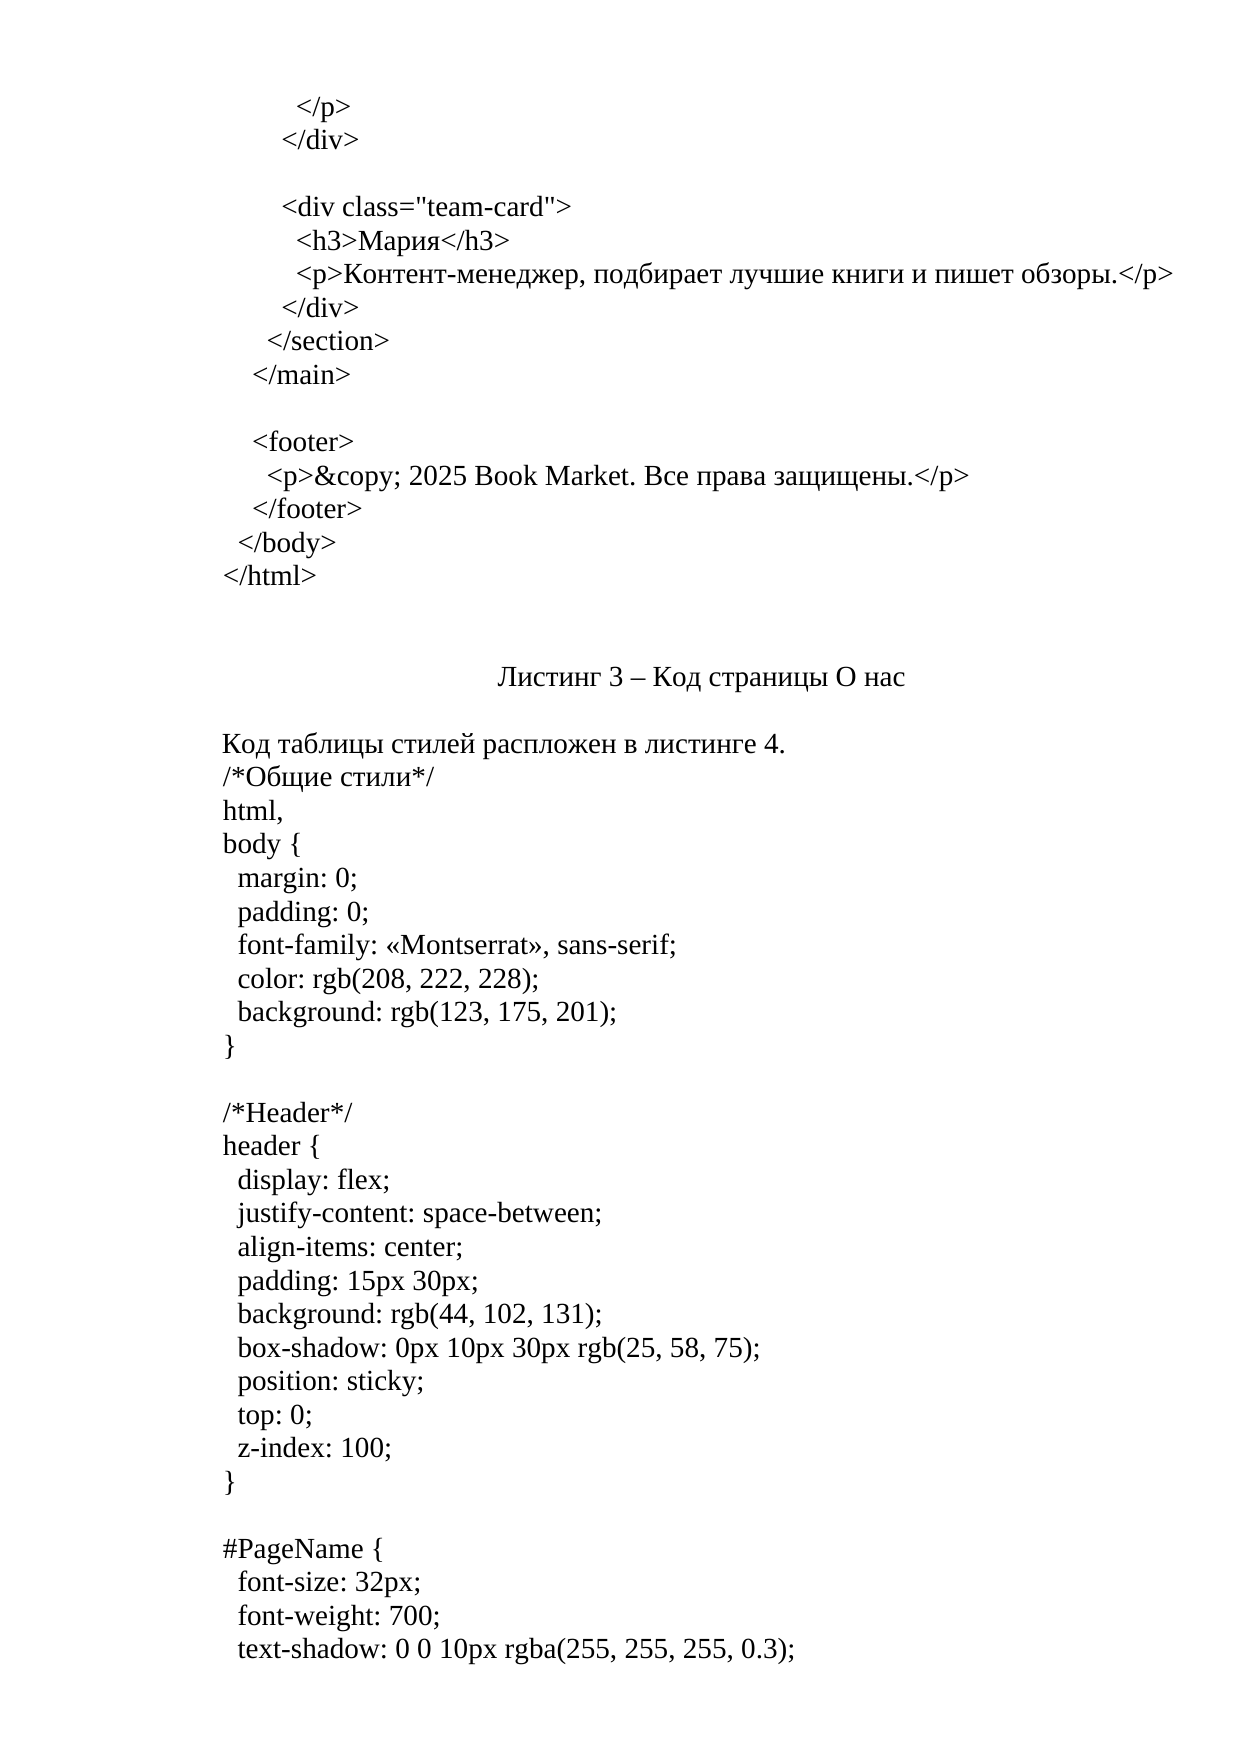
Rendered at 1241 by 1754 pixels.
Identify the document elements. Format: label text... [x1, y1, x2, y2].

text </section> [223, 323, 1181, 357]
text align-items: center; [223, 1229, 1181, 1263]
text position: sticky; [223, 1363, 1181, 1397]
text </main> [223, 357, 1181, 391]
text /*Header*/ [223, 1095, 1181, 1128]
text justify-content: space-between; [223, 1196, 1181, 1229]
text <p>&copy; 2025 Book Market. Все права защищены.</p> [223, 458, 1181, 491]
text } [223, 1464, 1181, 1497]
text padding: 15px 30px; [223, 1263, 1181, 1296]
text margin: 0; [223, 860, 1181, 894]
text <footer> [223, 424, 1181, 458]
text body { [223, 827, 1181, 860]
text /*Общие стили*/ [223, 759, 1181, 793]
text #PageName { [223, 1531, 1181, 1564]
text </footer> [223, 491, 1181, 525]
text box-shadow: 0px 10px 30px rgb(25, 58, 75); [223, 1330, 1181, 1363]
text padding: 0; [223, 894, 1181, 927]
text top: 0; [223, 1397, 1181, 1430]
text Листинг 3 – Код страницы О нас [148, 659, 1181, 692]
text background: rgb(44, 102, 131); [223, 1296, 1181, 1330]
text </body> [223, 525, 1181, 558]
text font-family: «Montserrat», sans-serif; [223, 927, 1181, 961]
text </html> [223, 558, 1181, 592]
text header { [223, 1128, 1181, 1162]
text z-index: 100; [223, 1430, 1181, 1464]
text display: flex; [223, 1162, 1181, 1196]
text font-weight: 700; [223, 1598, 1181, 1632]
text </div> [223, 122, 1181, 156]
text color: rgb(208, 222, 228); [223, 961, 1181, 994]
text <h3>Мария</h3> [223, 223, 1181, 256]
text } [223, 1028, 1181, 1061]
text </p> [223, 89, 1181, 122]
text html, [223, 793, 1181, 827]
text font-size: 32px; [223, 1564, 1181, 1598]
text </div> [223, 290, 1181, 323]
text background: rgb(123, 175, 201); [223, 994, 1181, 1028]
text <div class="team-card"> [223, 189, 1181, 223]
text <p>Контент-менеджер, подбирает лучшие книги и пишет обзоры.</p> [223, 256, 1181, 290]
text text-shadow: 0 0 10px rgba(255, 255, 255, 0.3); [223, 1632, 1181, 1665]
text Код таблицы стилей распложен в листинге 4. [148, 726, 1181, 759]
